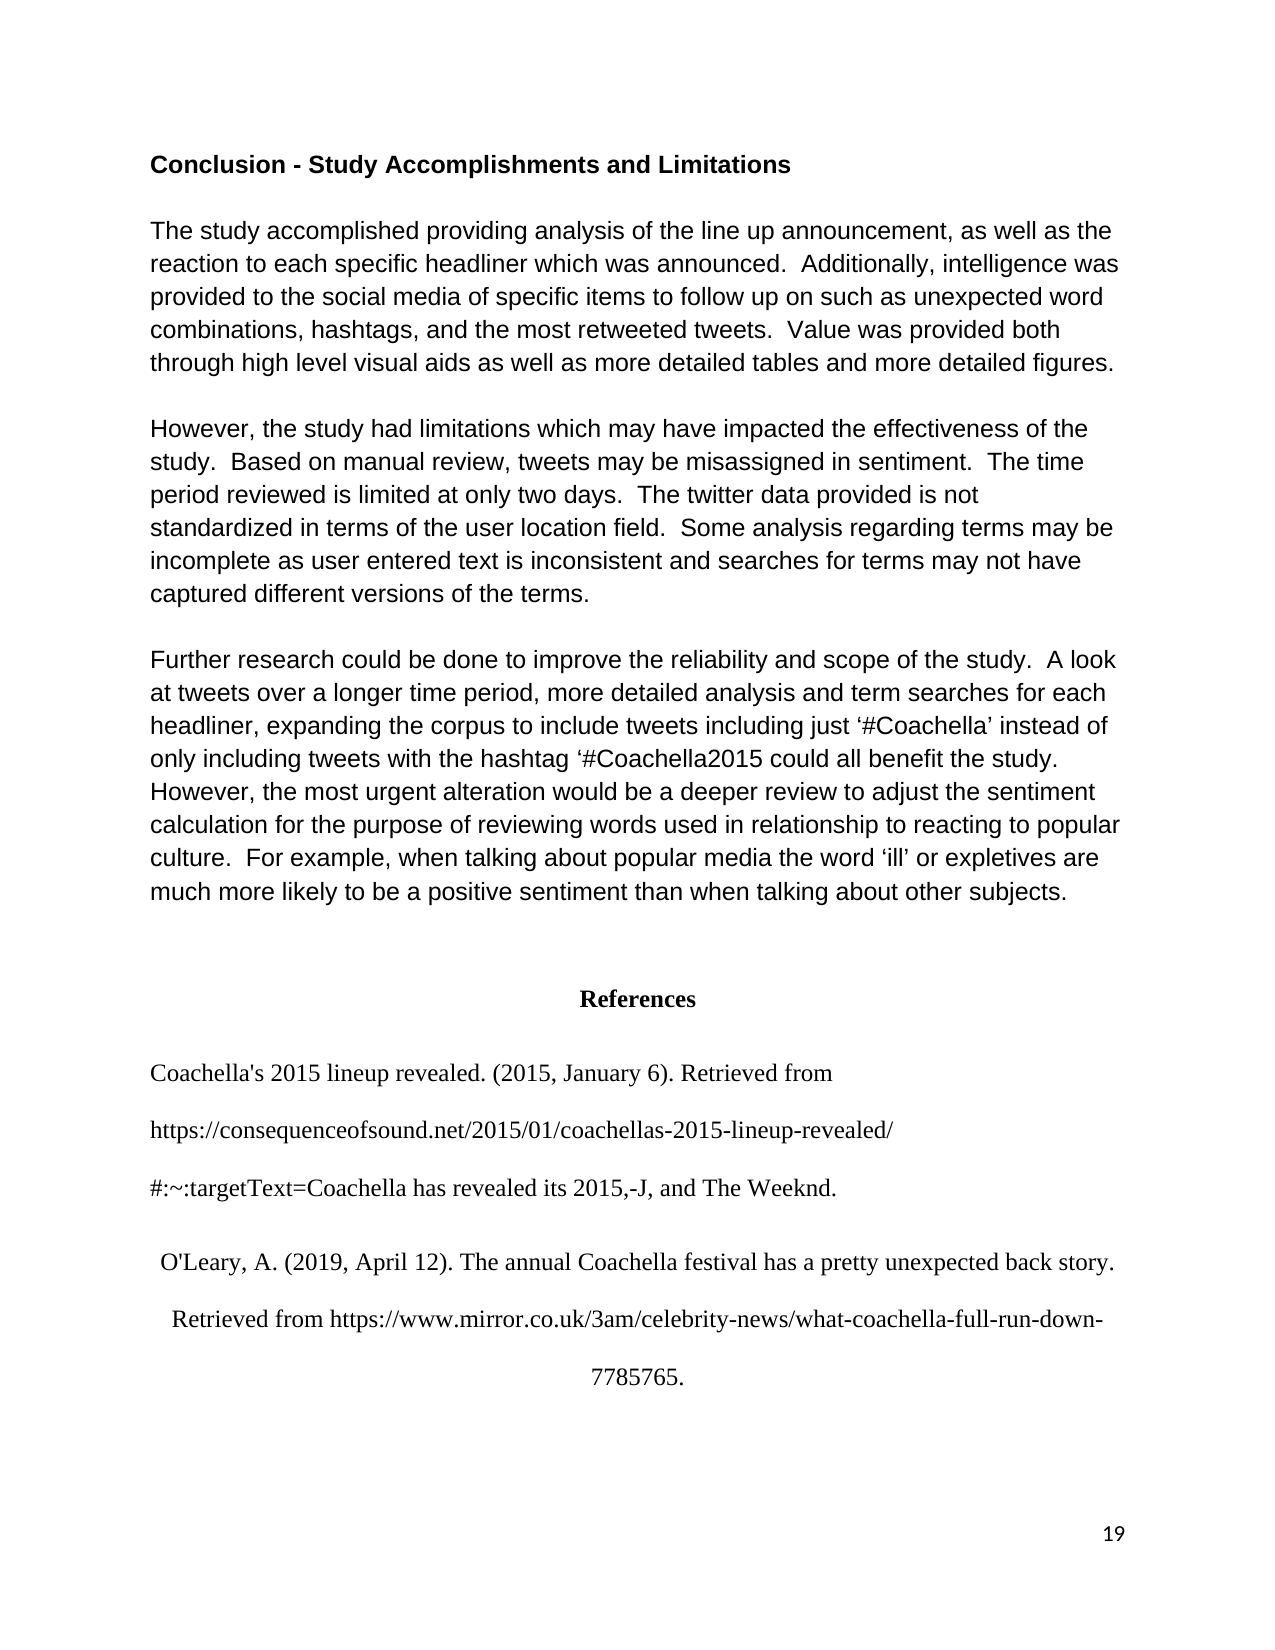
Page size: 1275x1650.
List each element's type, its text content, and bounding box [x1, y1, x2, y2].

text The study accomplished providing analysis of the line up announcement, as well as the reaction to each specific headliner which was announced. Additionally, intelligence was provided to the social media of specific items to follow up on such as unexpected word combinations, hashtags, and the most retweeted tweets. Value was provided both through high level visual aids as well as more detailed tables and more detailed figures. [150, 216, 1125, 377]
text References [150, 984, 1125, 1012]
text O'Leary, A. (2019, April 12). The annual Coachella festival has a pretty unexpected back story. Retrieved from https://www.mirror.co.uk/3am/celebrity-news/what-coachella-full-run-down-7785765. [150, 1247, 1125, 1391]
text Further research could be done to improve the reliability and scope of the study. A look at tweets over a longer time period, more detailed analysis and term searches for each headliner, expanding the corpus to include tweets including just ‘#Coachella’ instead of only including tweets with the hashtag ‘#Coachella2015 could all benefit the study. However, the most urgent alteration would be a deeper review to adjust the sentiment calculation for the purpose of reviewing words used in relationship to reacting to popular culture. For example, when talking about popular media the word ‘ill’ or expletives are much more likely to be a positive sentiment than when talking about other subjects. [150, 645, 1125, 905]
text Coachella's 2015 lineup revealed. (2015, January 6). Retrieved from https://consequenceofsound.net/2015/01/coachellas-2015-lineup-revealed/#:~:targetText=Coachella has revealed its 2015,-J, and The Weeknd. [150, 1058, 1125, 1202]
text However, the study had limitations which may have impacted the effectiveness of the study. Based on manual review, tweets may be misassigned in sentiment. The time period reviewed is limited at only two days. The twitter data provided is not standardized in terms of the user location field. Some analysis regarding terms may be incomplete as user entered text is inconsistent and searches for terms may not have captured different versions of the terms. [150, 414, 1125, 608]
text Conclusion - Study Accomplishments and Limitations [150, 150, 1125, 179]
